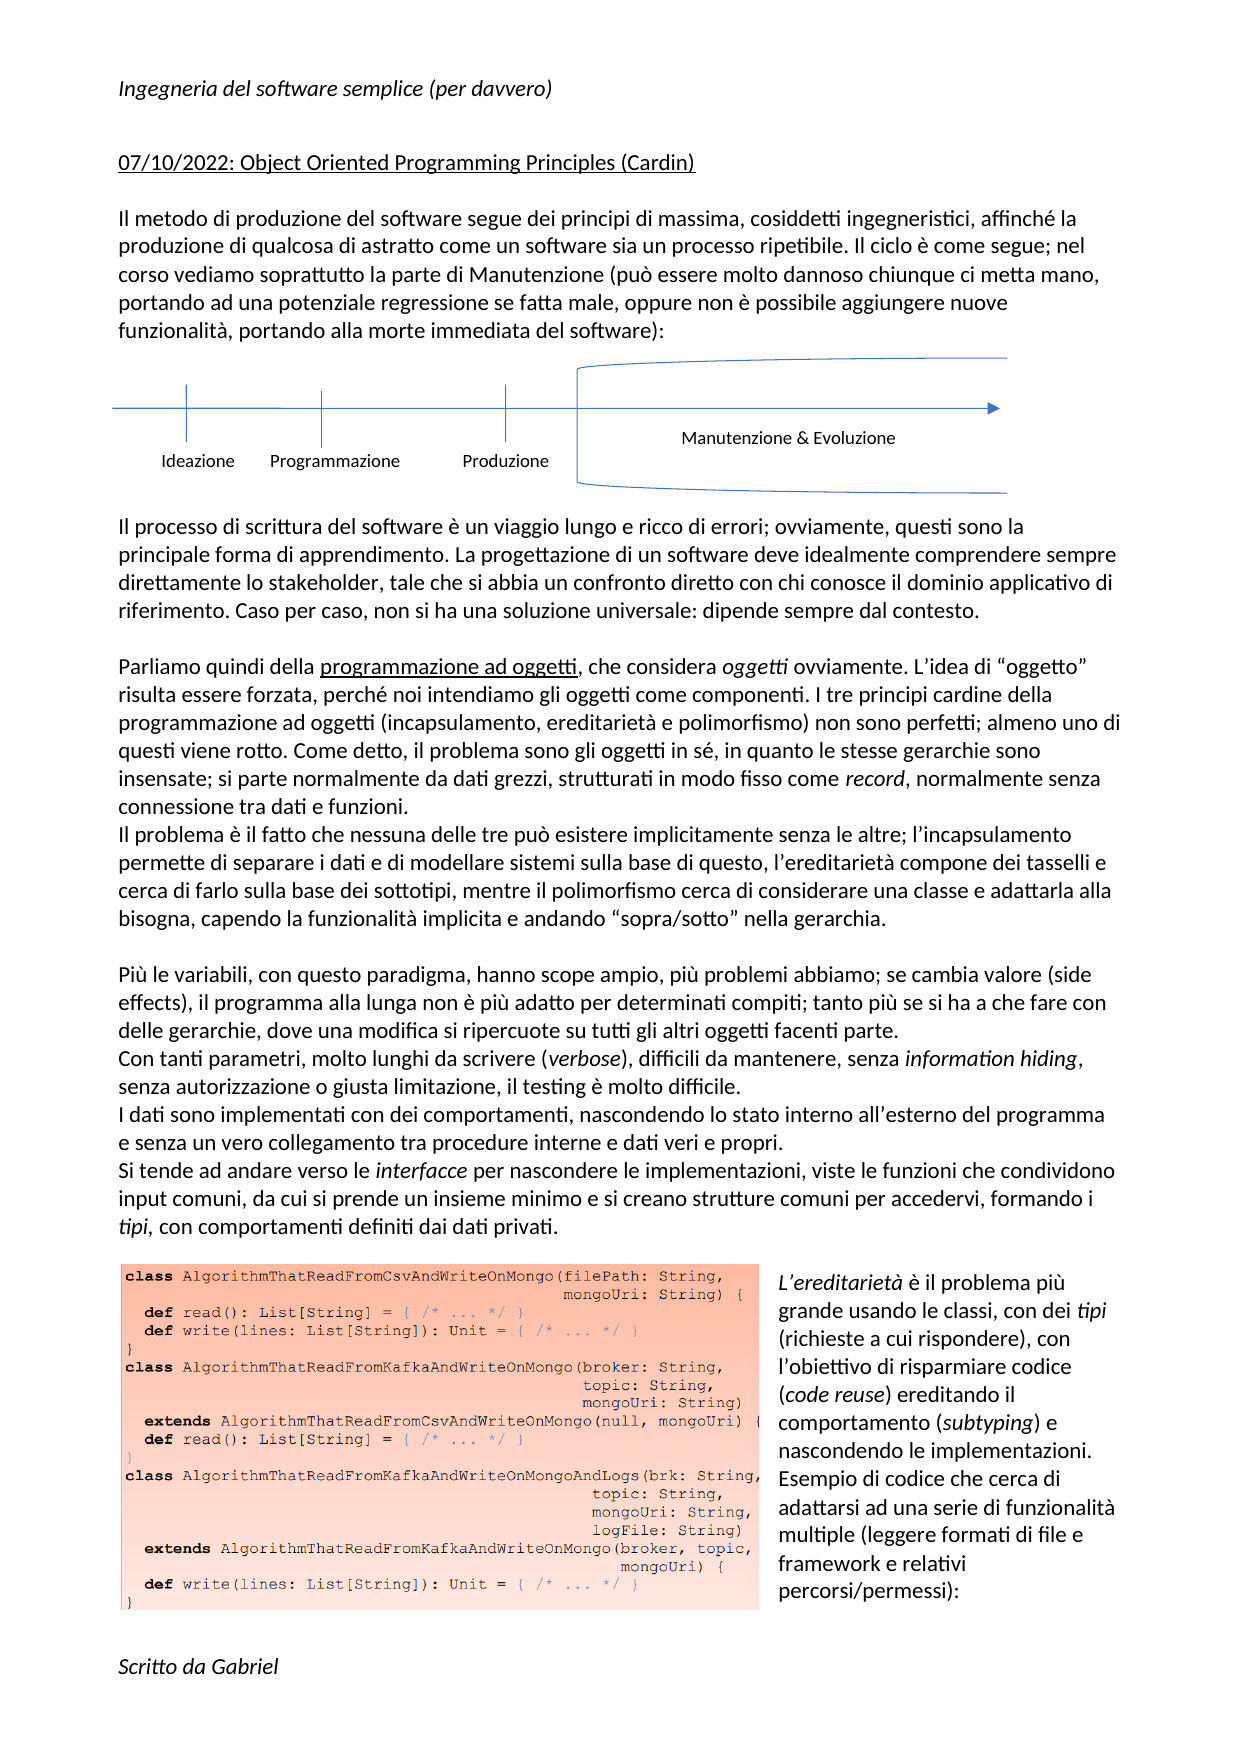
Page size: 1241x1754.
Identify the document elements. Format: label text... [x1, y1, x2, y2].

text Il processo di scrittura del software è un viaggio lungo e ricco di errori; ovviamente, questi sono la principale forma di apprendimento. La progettazione di un software deve idealmente comprendere sempre direttamente lo stakeholder, tale che si abbia un confronto diretto con chi conosce il dominio applicativo di riferimento. Caso per caso, non si ha una soluzione universale: dipende sempre dal contesto. [118, 512, 1122, 624]
text Il metodo di produzione del software segue dei principi di massima, cosiddetti ingegneristici, affinché la produzione di qualcosa di astratto come un software sia un processo ripetibile. Il ciclo è come segue; nel corso vediamo soprattutto la parte di Manutenzione (può essere molto dannoso chiunque ci metta mano, portando ad una potenziale regressione se fatta male, oppure non è possibile aggiungere nuove funzionalità, portando alla morte immediata del software): [118, 204, 1122, 344]
text Parliamo quindi della programmazione ad oggetti, che considera oggetti ovviamente. L’idea di “oggetto” risulta essere forzata, perché noi intendiamo gli oggetti come componenti. I tre principi cardine della programmazione ad oggetti (incapsulamento, ereditarietà e polimorfismo) non sono perfetti; almeno uno di questi viene rotto. Come detto, il problema sono gli oggetti in sé, in quanto le stesse gerarchie sono insensate; si parte normalmente da dati grezzi, strutturati in modo fisso come record, normalmente senza connessione tra dati e funzioni. [118, 652, 1122, 820]
text Si tende ad andare verso le interfacce per nascondere le implementazioni, viste le funzioni che condividono input comuni, da cui si prende un insieme minimo e si creano strutture comuni per accedervi, formando i tipi, con comportamenti definiti dai dati privati. [118, 1156, 1122, 1240]
text Il problema è il fatto che nessuna delle tre può esistere implicitamente senza le altre; l’incapsulamento permette di separare i dati e di modellare sistemi sulla base di questo, l’ereditarietà compone dei tasselli e cerca di farlo sulla base dei sottotipi, mentre il polimorfismo cerca di considerare una classe e adattarla alla bisogna, capendo la funzionalità implicita e andando “sopra/sotto” nella gerarchia. [118, 820, 1122, 932]
text 07/10/2022: Object Oriented Programming Principles (Cardin) [118, 148, 1122, 176]
picture [119, 1264, 760, 1610]
text Con tanti parametri, molto lunghi da scrivere (verbose), difficili da mantenere, senza information hiding, senza autorizzazione o giusta limitazione, il testing è molto difficile. [118, 1044, 1122, 1100]
text I dati sono implementati con dei comportamenti, nascondendo lo stato interno all’esterno del programma e senza un vero collegamento tra procedure interne e dati veri e propri. [118, 1100, 1122, 1156]
text Più le variabili, con questo paradigma, hanno scope ampio, più problemi abbiamo; se cambia valore (side effects), il programma alla lunga non è più adatto per determinati compiti; tanto più se si ha a che fare con delle gerarchie, dove una modifica si ripercuote su tutti gli altri oggetti facenti parte. [118, 960, 1122, 1044]
text L’ereditarietà è il problema più grande usando le classi, con dei tipi (richieste a cui rispondere), con l’obiettivo di risparmiare codice (code reuse) ereditando il comportamento (subtyping) e nascondendo le implementazioni. Esempio di codice che cerca di adattarsi ad una serie di funzionalità multiple (leggere formati di file e framework e relativi percorsi/permessi): [760, 1268, 1122, 1605]
